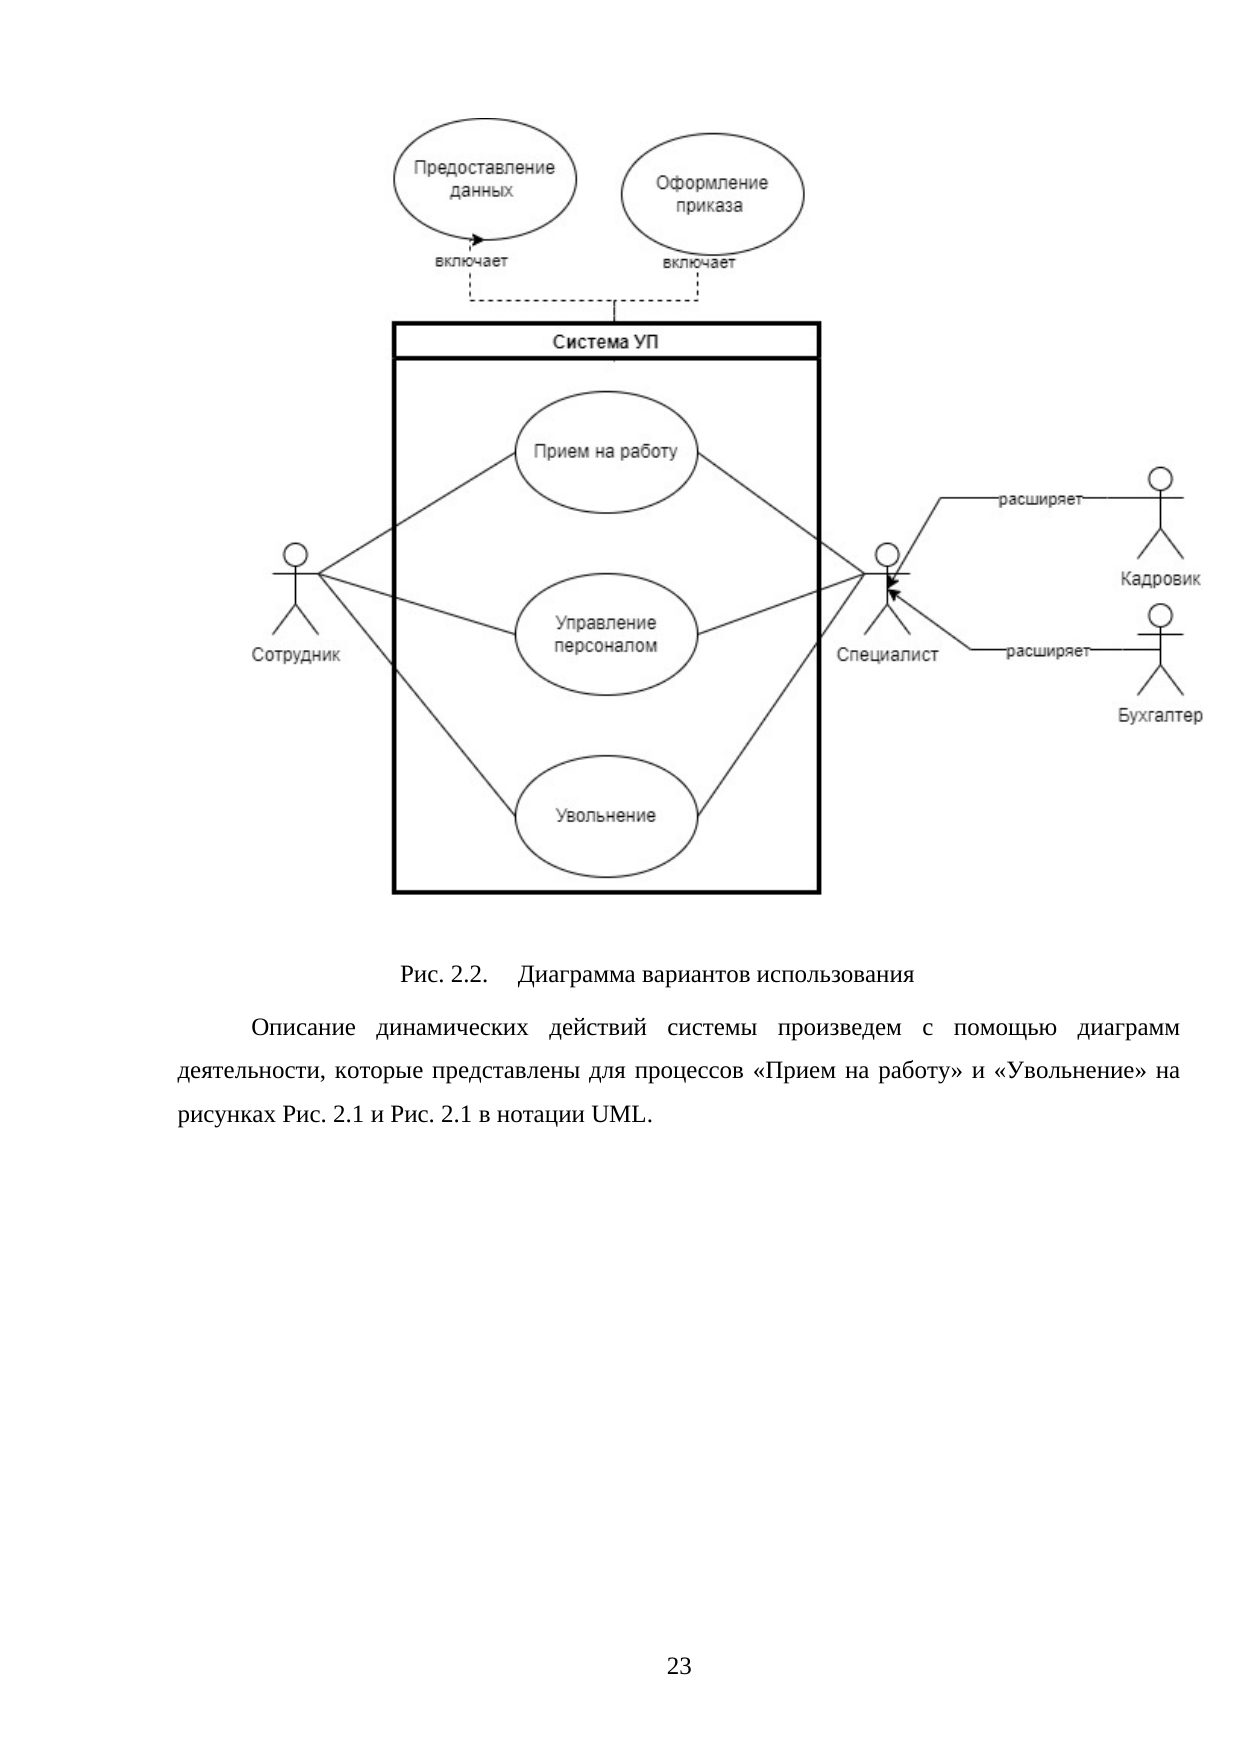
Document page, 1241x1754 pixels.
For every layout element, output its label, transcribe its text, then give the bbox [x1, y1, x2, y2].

picture [251, 118, 1204, 945]
text Диаграмма вариантов использования [177, 959, 1181, 987]
text Описание динамических действий системы произведем с помощью диаграмм деятельности, которые представлены для процессов «Прием на работу» и «Увольнение» на рисунках Рис. 2.10 и Рис. 2.11 в нотации UML. [177, 1012, 1181, 1127]
